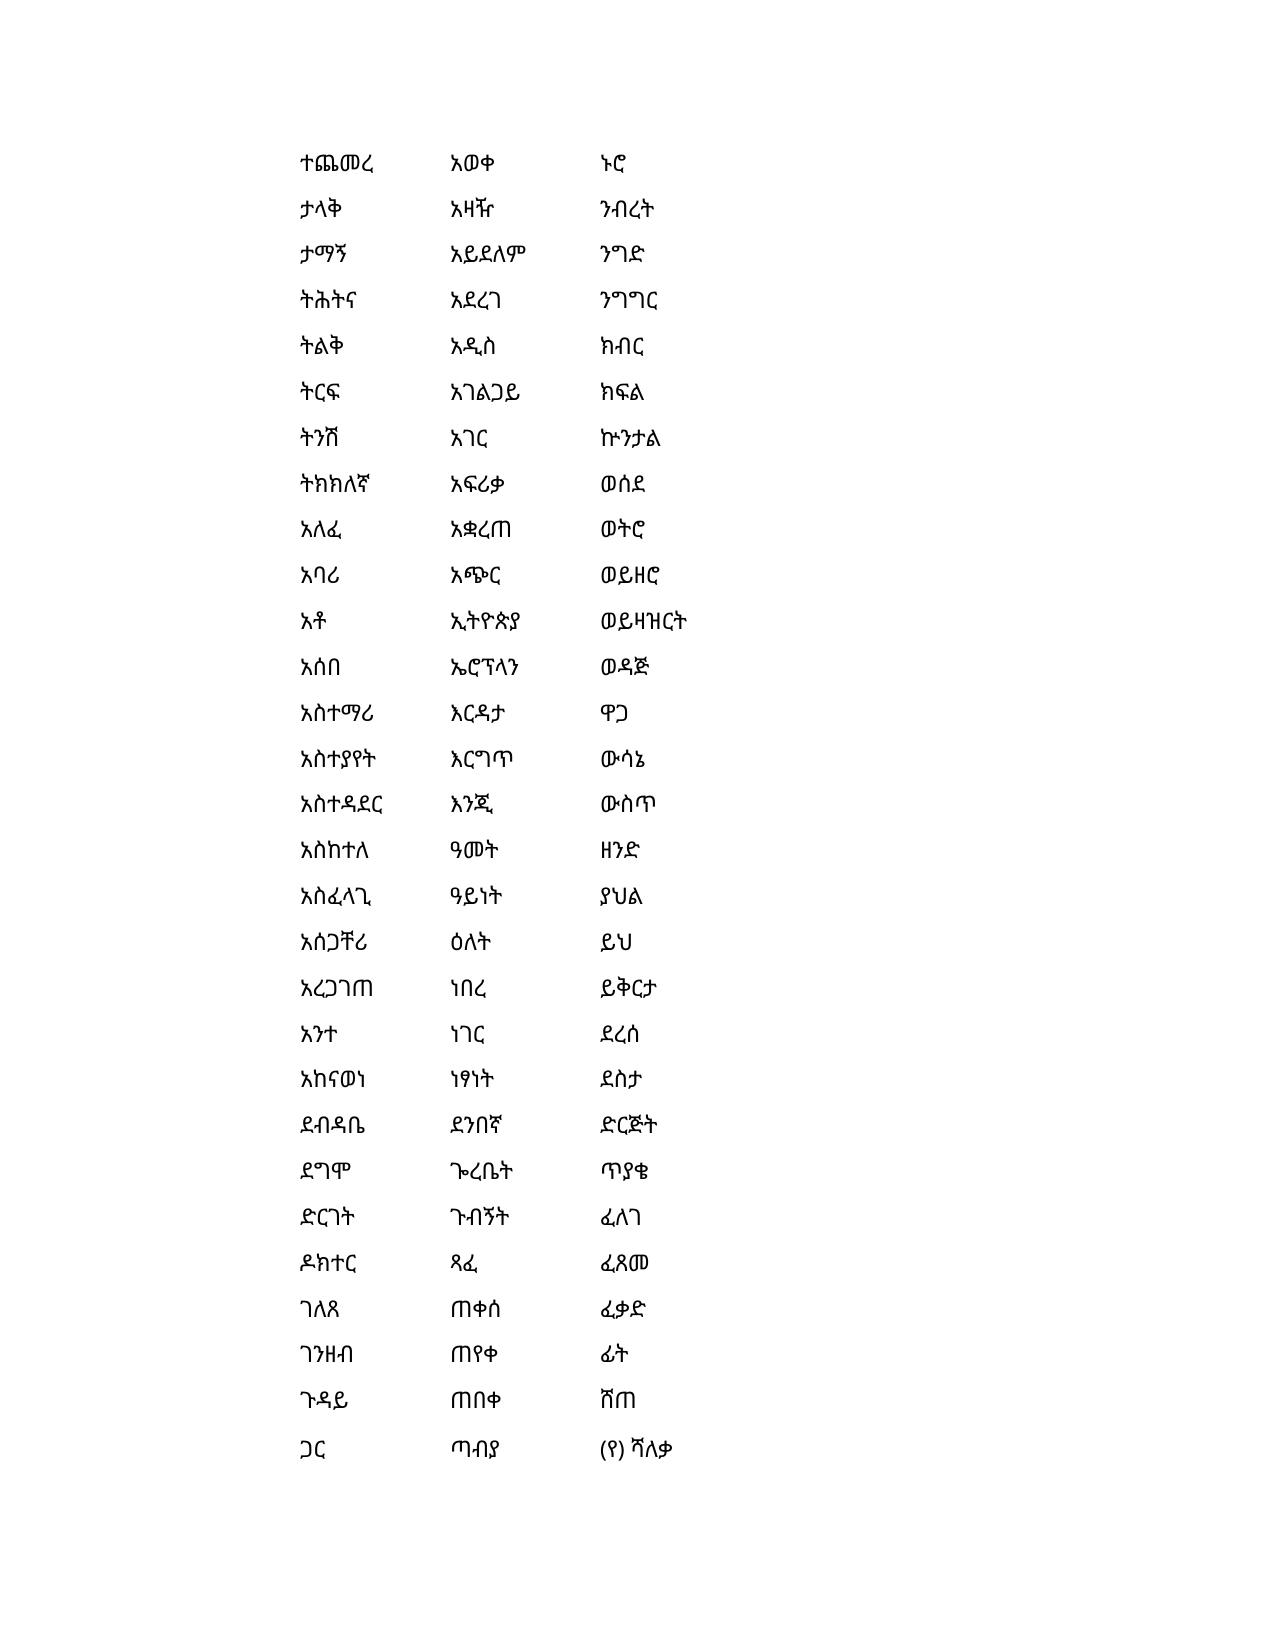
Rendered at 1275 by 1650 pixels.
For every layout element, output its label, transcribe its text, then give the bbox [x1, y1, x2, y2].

text ጉዳይ ጠበቀ ሸጠ [150, 1387, 1125, 1414]
text ዶክተር ጻፈ ፈጸመ [150, 1250, 1125, 1277]
text አከናወነ ነፃነት ደስታ [150, 1067, 1125, 1093]
text ትሕትና አደረገ ንግግር [150, 287, 1125, 314]
text አረጋገጠ ነበረ ይቅርታ [150, 975, 1125, 1002]
text አስተያየት እርግጥ ውሳኔ [150, 746, 1125, 772]
text ገንዘብ ጠየቀ ፊት [150, 1342, 1125, 1368]
text አለፈ አቋረጠ ወትሮ [150, 517, 1125, 543]
text ተጨመረ አወቀ ኑሮ [150, 150, 1125, 177]
text ጋር ጣብያ (የ) ሻለቃ [150, 1433, 1125, 1464]
text ትልቅ አዲስ ክብር [150, 333, 1125, 360]
text አስተማሪ እርዳታ ዋጋ [150, 700, 1125, 727]
text ገለጸ ጠቀሰ ፈቃድ [150, 1296, 1125, 1322]
text ትርፍ አገልጋይ ክፍል [150, 379, 1125, 406]
text ደግሞ ጐረቤት ጥያቄ [150, 1158, 1125, 1185]
text አስከተለ ዓመት ዘንድ [150, 837, 1125, 864]
text አቶ ኢትዮጵያ ወይዛዝርት [150, 608, 1125, 635]
text አስፈላጊ ዓይነት ያህል [150, 883, 1125, 910]
text ታማኝ አይደለም ንግድ [150, 242, 1125, 268]
text ታላቅ አዛዥ ንብረት [150, 196, 1125, 222]
text አስተዳደር እንጂ ውስጥ [150, 792, 1125, 818]
text አሰበ ኤሮፕላን ወዳጅ [150, 654, 1125, 681]
text አባሪ አጭር ወይዘሮ [150, 562, 1125, 589]
text ድርገት ጉብኝት ፈለገ [150, 1204, 1125, 1231]
text ደብዳቤ ደንበኛ ድርጅት [150, 1112, 1125, 1139]
text ትንሽ አገር ኵንታል [150, 425, 1125, 452]
text ትክክለኛ አፍሪቃ ወሰደ [150, 471, 1125, 497]
text አሰጋቸሪ ዕለት ይህ [150, 929, 1125, 956]
text አንተ ነገር ደረሰ [150, 1021, 1125, 1047]
